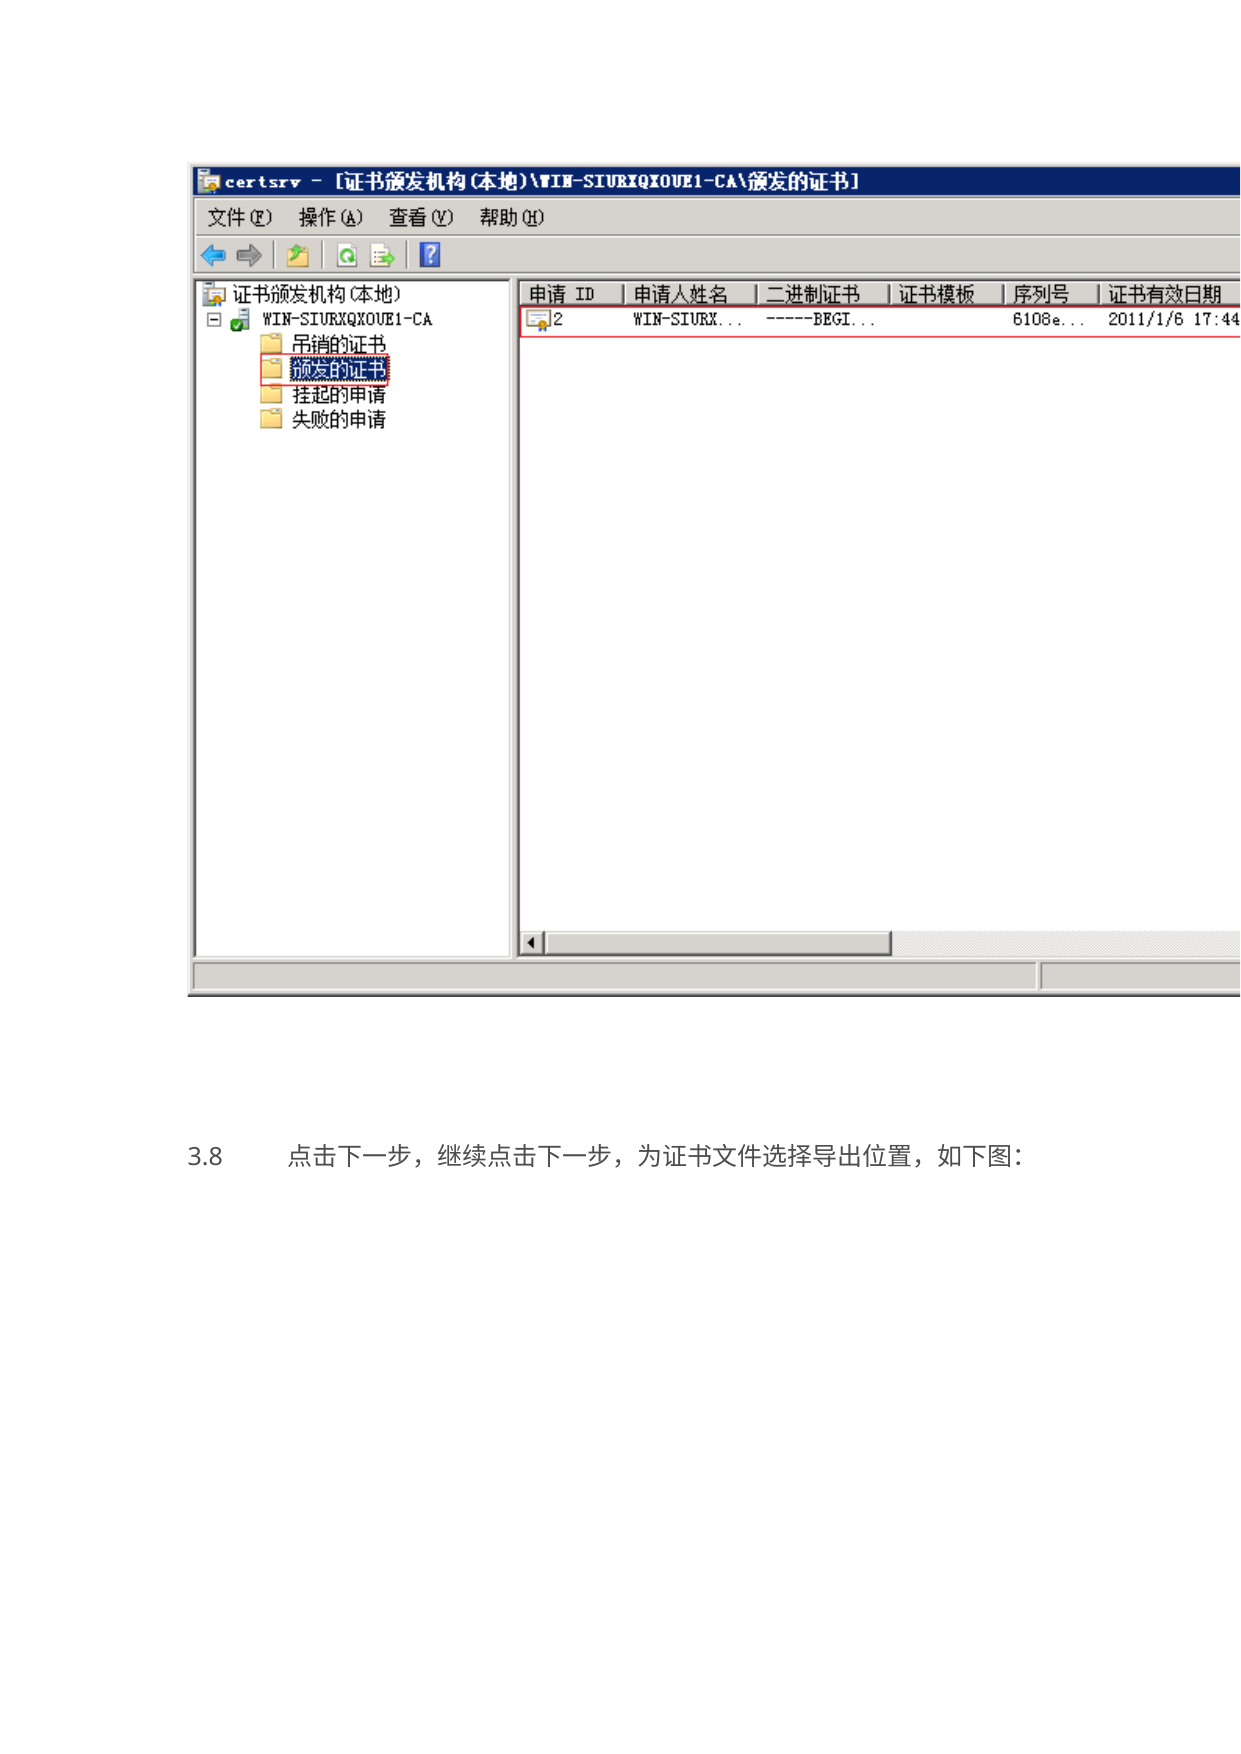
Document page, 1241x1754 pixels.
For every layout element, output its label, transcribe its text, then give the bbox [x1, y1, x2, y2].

text 3.8 点击下一步，继续点击下一步，为证书文件选择导出位置，如下图： [187, 1122, 1053, 1187]
picture [187, 162, 1241, 997]
